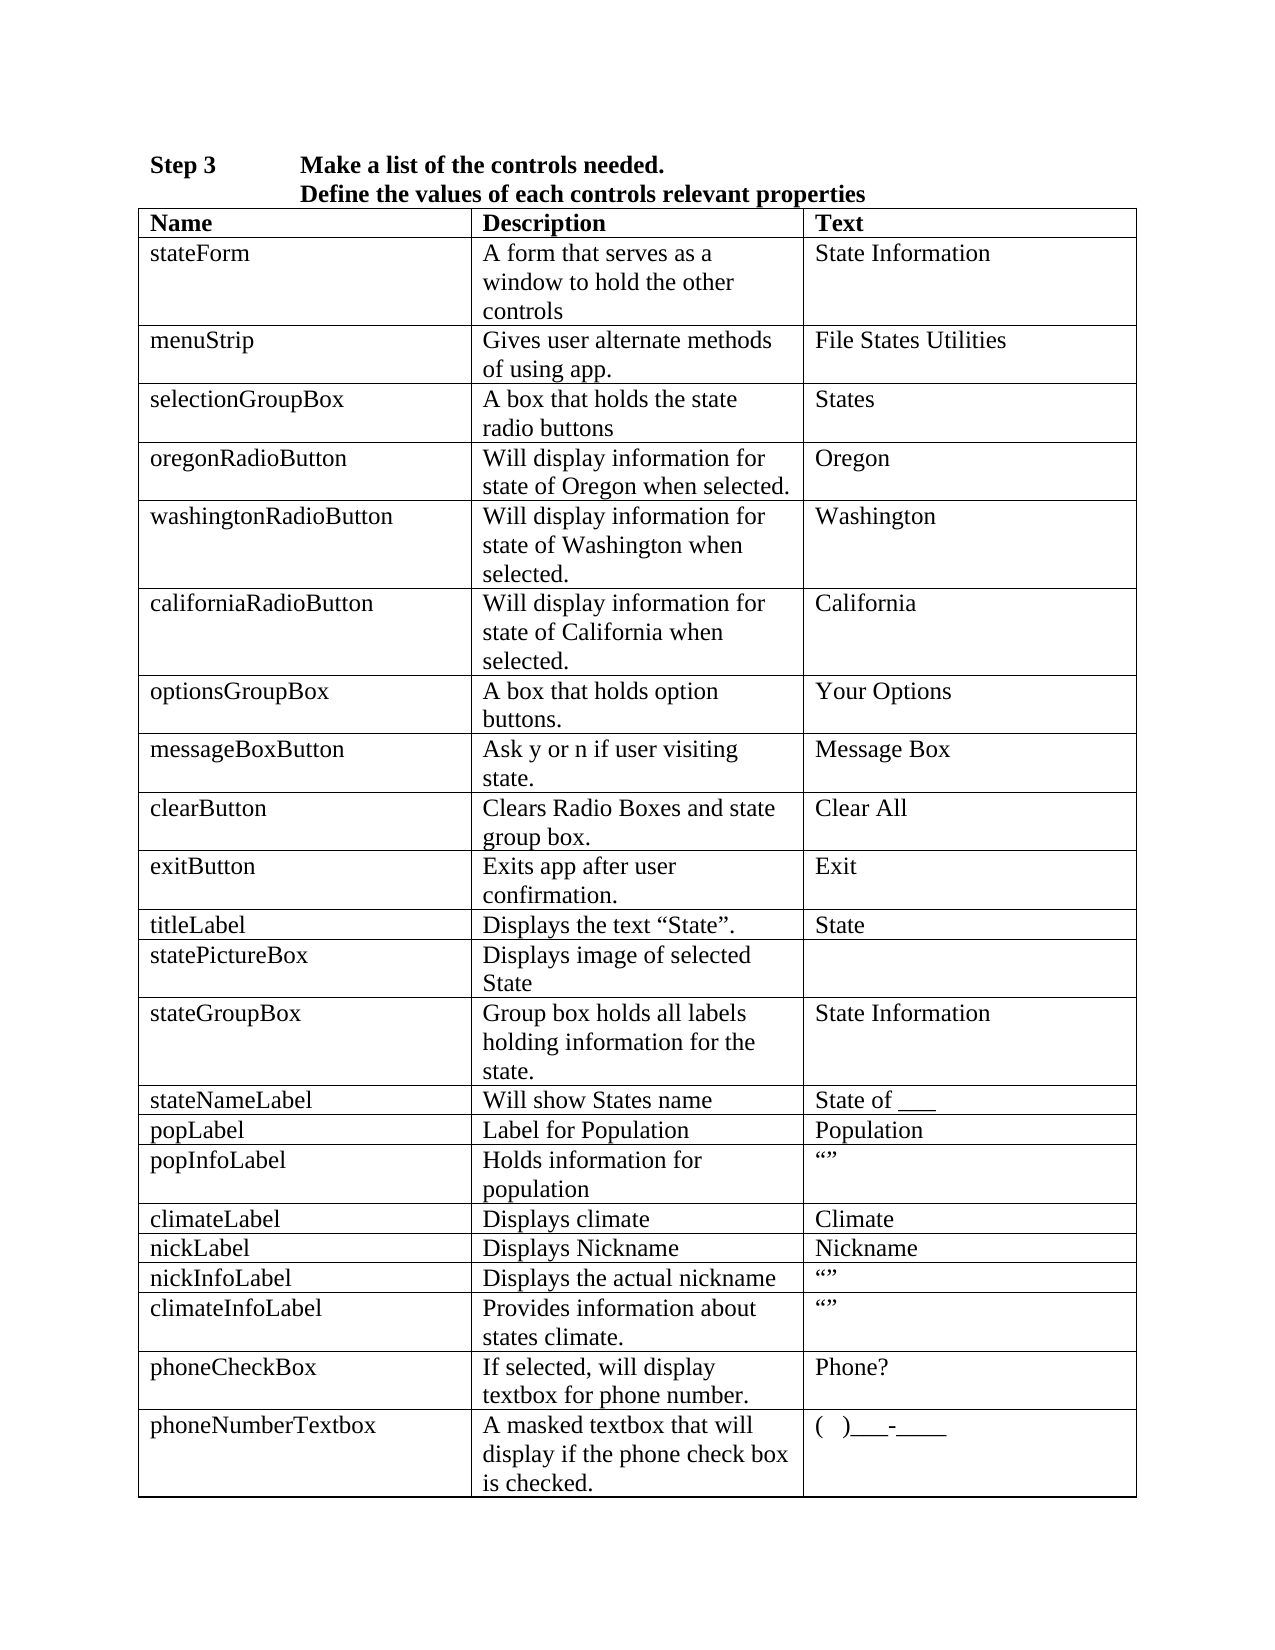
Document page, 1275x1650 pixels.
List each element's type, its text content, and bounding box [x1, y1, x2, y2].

table_cell stateNameLabel [139, 1086, 471, 1114]
table_cell State Information [804, 238, 1136, 324]
table_cell A box that holds the state radio buttons [472, 384, 803, 442]
table_cell Washington [804, 501, 1136, 587]
table_cell clearButton [139, 793, 471, 850]
table_cell “” [804, 1263, 1136, 1292]
table_cell Gives user alternate methods of using app. [472, 326, 803, 383]
table_cell If selected, will display textbox for phone number. [472, 1352, 803, 1409]
table_cell [804, 940, 1136, 997]
table_cell Will display information for state of Washington when selected. [472, 501, 803, 587]
text Step 3 Make a list of the controls needed. [150, 150, 1125, 179]
table_cell State of ___ [804, 1086, 1136, 1114]
table_cell Exits app after user confirmation. [472, 851, 803, 909]
table_cell Displays image of selected State [472, 940, 803, 997]
table_cell Population [804, 1115, 1136, 1144]
table_cell statePictureBox [139, 940, 471, 997]
table_header Description [472, 209, 803, 237]
table_cell stateGroupBox [139, 998, 471, 1084]
table_cell A form that serves as a window to hold the other controls [472, 238, 803, 324]
table_cell optionsGroupBox [139, 676, 471, 733]
table_cell Displays climate [472, 1204, 803, 1232]
table_cell States [804, 384, 1136, 442]
table_cell Clears Radio Boxes and state group box. [472, 793, 803, 850]
table_cell Oregon [804, 443, 1136, 500]
table_cell California [804, 589, 1136, 675]
table_cell Clear All [804, 793, 1136, 850]
table_cell Label for Population [472, 1115, 803, 1144]
table_cell “” [804, 1293, 1136, 1351]
table_cell phoneCheckBox [139, 1352, 471, 1409]
table_cell popLabel [139, 1115, 471, 1144]
table_cell titleLabel [139, 910, 471, 939]
table_cell Phone? [804, 1352, 1136, 1409]
table_cell File States Utilities [804, 326, 1136, 383]
table_cell washingtonRadioButton [139, 501, 471, 587]
table_cell nickLabel [139, 1234, 471, 1262]
table_cell Will display information for state of California when selected. [472, 589, 803, 675]
table_cell exitButton [139, 851, 471, 909]
table_cell ( )___-____ [804, 1410, 1136, 1496]
table_cell A box that holds option buttons. [472, 676, 803, 733]
table_cell Climate [804, 1204, 1136, 1232]
table_header Name [139, 209, 471, 237]
table_cell State [804, 910, 1136, 939]
table_cell Will show States name [472, 1086, 803, 1114]
table_cell Group box holds all labels holding information for the state. [472, 998, 803, 1084]
table_cell Displays the actual nickname [472, 1263, 803, 1292]
table_cell Message Box [804, 734, 1136, 792]
table_cell Provides information about states climate. [472, 1293, 803, 1351]
table_cell popInfoLabel [139, 1145, 471, 1203]
table_header Text [804, 209, 1136, 237]
table_cell menuStrip [139, 326, 471, 383]
table_cell Your Options [804, 676, 1136, 733]
table_cell Holds information for population [472, 1145, 803, 1203]
table_cell oregonRadioButton [139, 443, 471, 500]
text Define the values of each controls relevant properties [225, 179, 1125, 207]
table_cell State Information [804, 998, 1136, 1084]
table_cell climateInfoLabel [139, 1293, 471, 1351]
table_cell Will display information for state of Oregon when selected. [472, 443, 803, 500]
table_cell nickInfoLabel [139, 1263, 471, 1292]
table_cell A masked textbox that will display if the phone check box is checked. [472, 1410, 803, 1496]
table_cell stateForm [139, 238, 471, 324]
table_cell selectionGroupBox [139, 384, 471, 442]
table_cell Displays Nickname [472, 1234, 803, 1262]
table_cell Displays the text “State”. [472, 910, 803, 939]
table_cell messageBoxButton [139, 734, 471, 792]
table_cell Exit [804, 851, 1136, 909]
table_cell Nickname [804, 1234, 1136, 1262]
table_cell Ask y or n if user visiting state. [472, 734, 803, 792]
table_cell californiaRadioButton [139, 589, 471, 675]
table_cell “” [804, 1145, 1136, 1203]
table_cell climateLabel [139, 1204, 471, 1232]
table_cell phoneNumberTextbox [139, 1410, 471, 1496]
